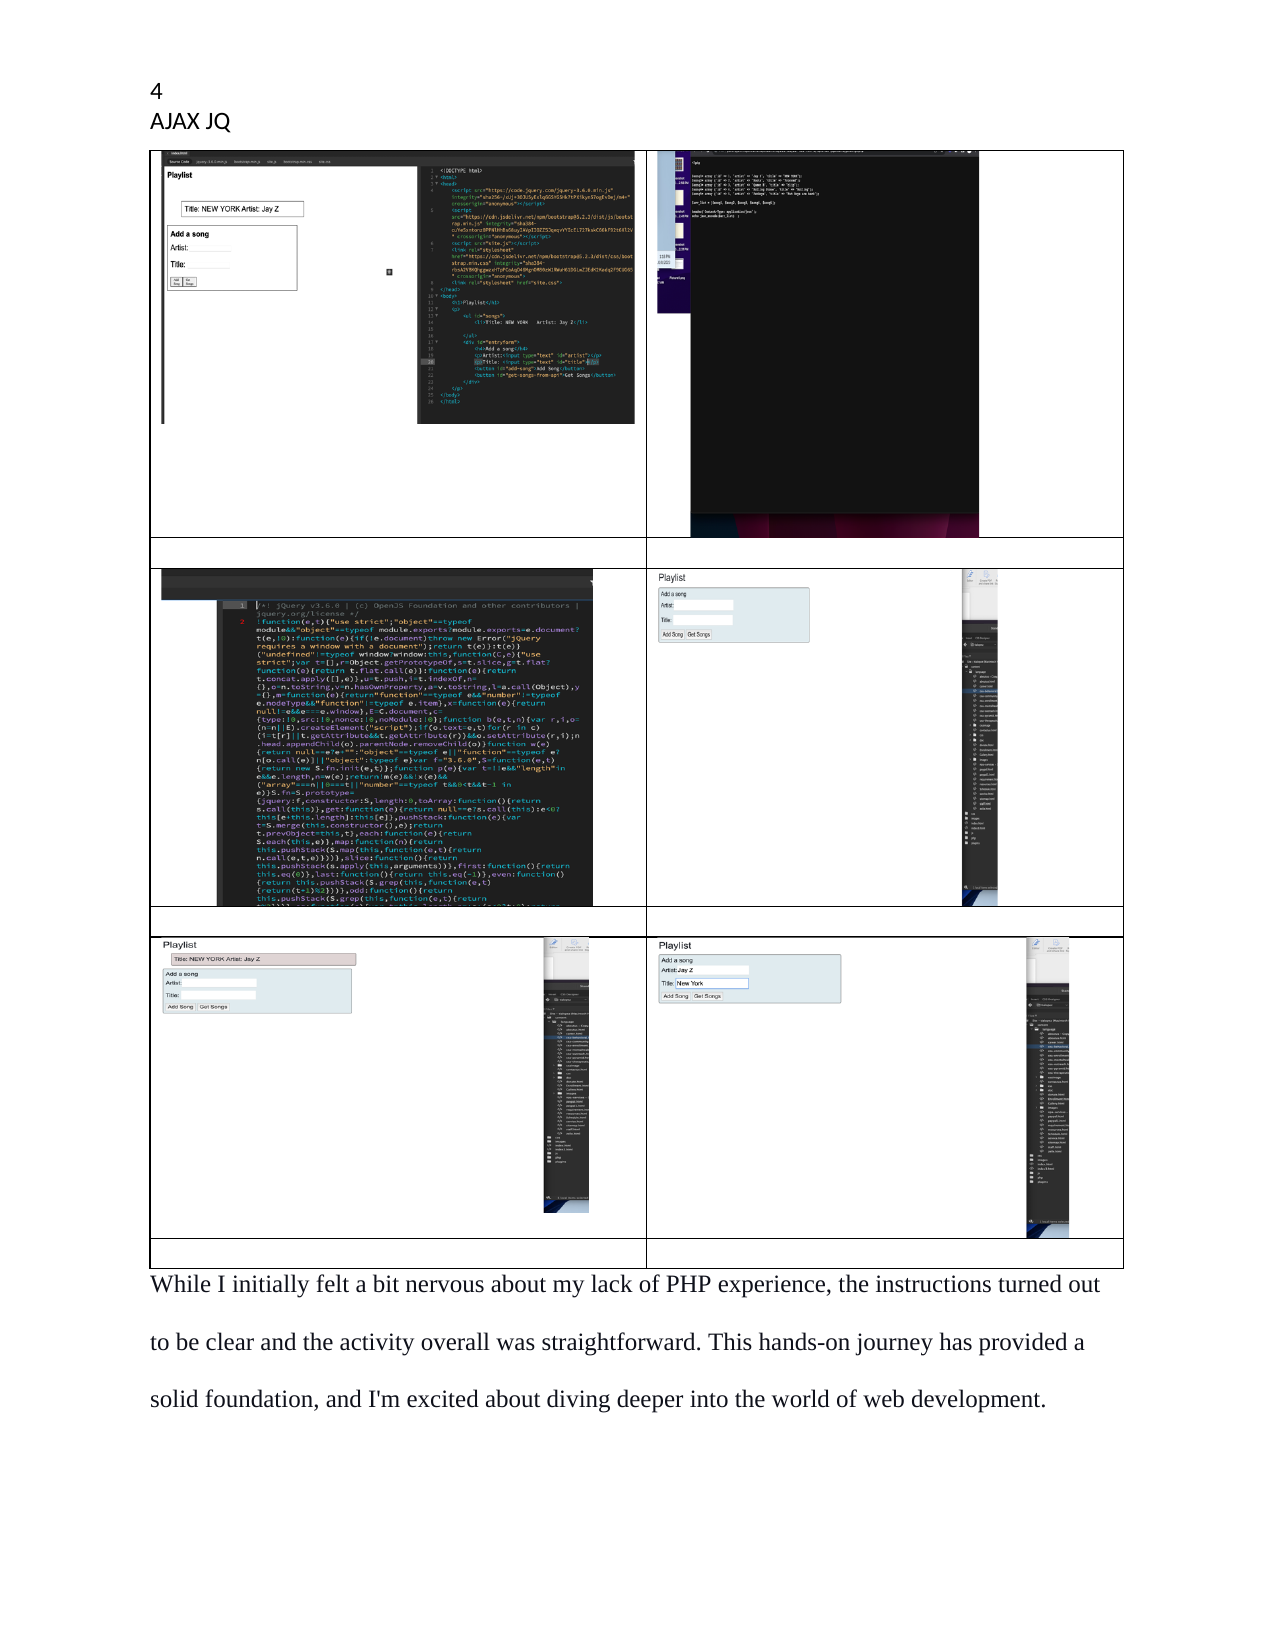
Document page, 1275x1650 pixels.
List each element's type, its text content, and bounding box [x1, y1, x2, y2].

table_header [647, 151, 657, 537]
table_cell [998, 569, 1123, 906]
picture [161, 937, 589, 1213]
table_cell [151, 1239, 646, 1268]
picture [657, 937, 1070, 1238]
picture [161, 569, 593, 906]
table_cell [151, 538, 646, 568]
table_cell [647, 538, 1123, 568]
table_header [980, 151, 1123, 537]
table_cell [151, 907, 646, 936]
text While I initially felt a bit nervous about my lack of PHP experience, the instructions turned out to be clear and the activity overall was straightforward. This hands-on journey has provided a solid foundation, and I'm excited about diving deeper into the world of web development. [150, 1269, 1125, 1413]
picture [657, 151, 980, 538]
picture [161, 151, 635, 424]
table_cell [151, 938, 646, 1237]
table_cell [647, 938, 657, 1237]
table_cell [647, 569, 657, 906]
table_cell [647, 907, 1123, 936]
picture [657, 569, 998, 906]
table_cell [647, 1239, 1123, 1268]
table_cell [1070, 938, 1123, 1237]
table_header [151, 151, 646, 537]
table_cell [593, 569, 646, 906]
table_cell [151, 569, 161, 906]
